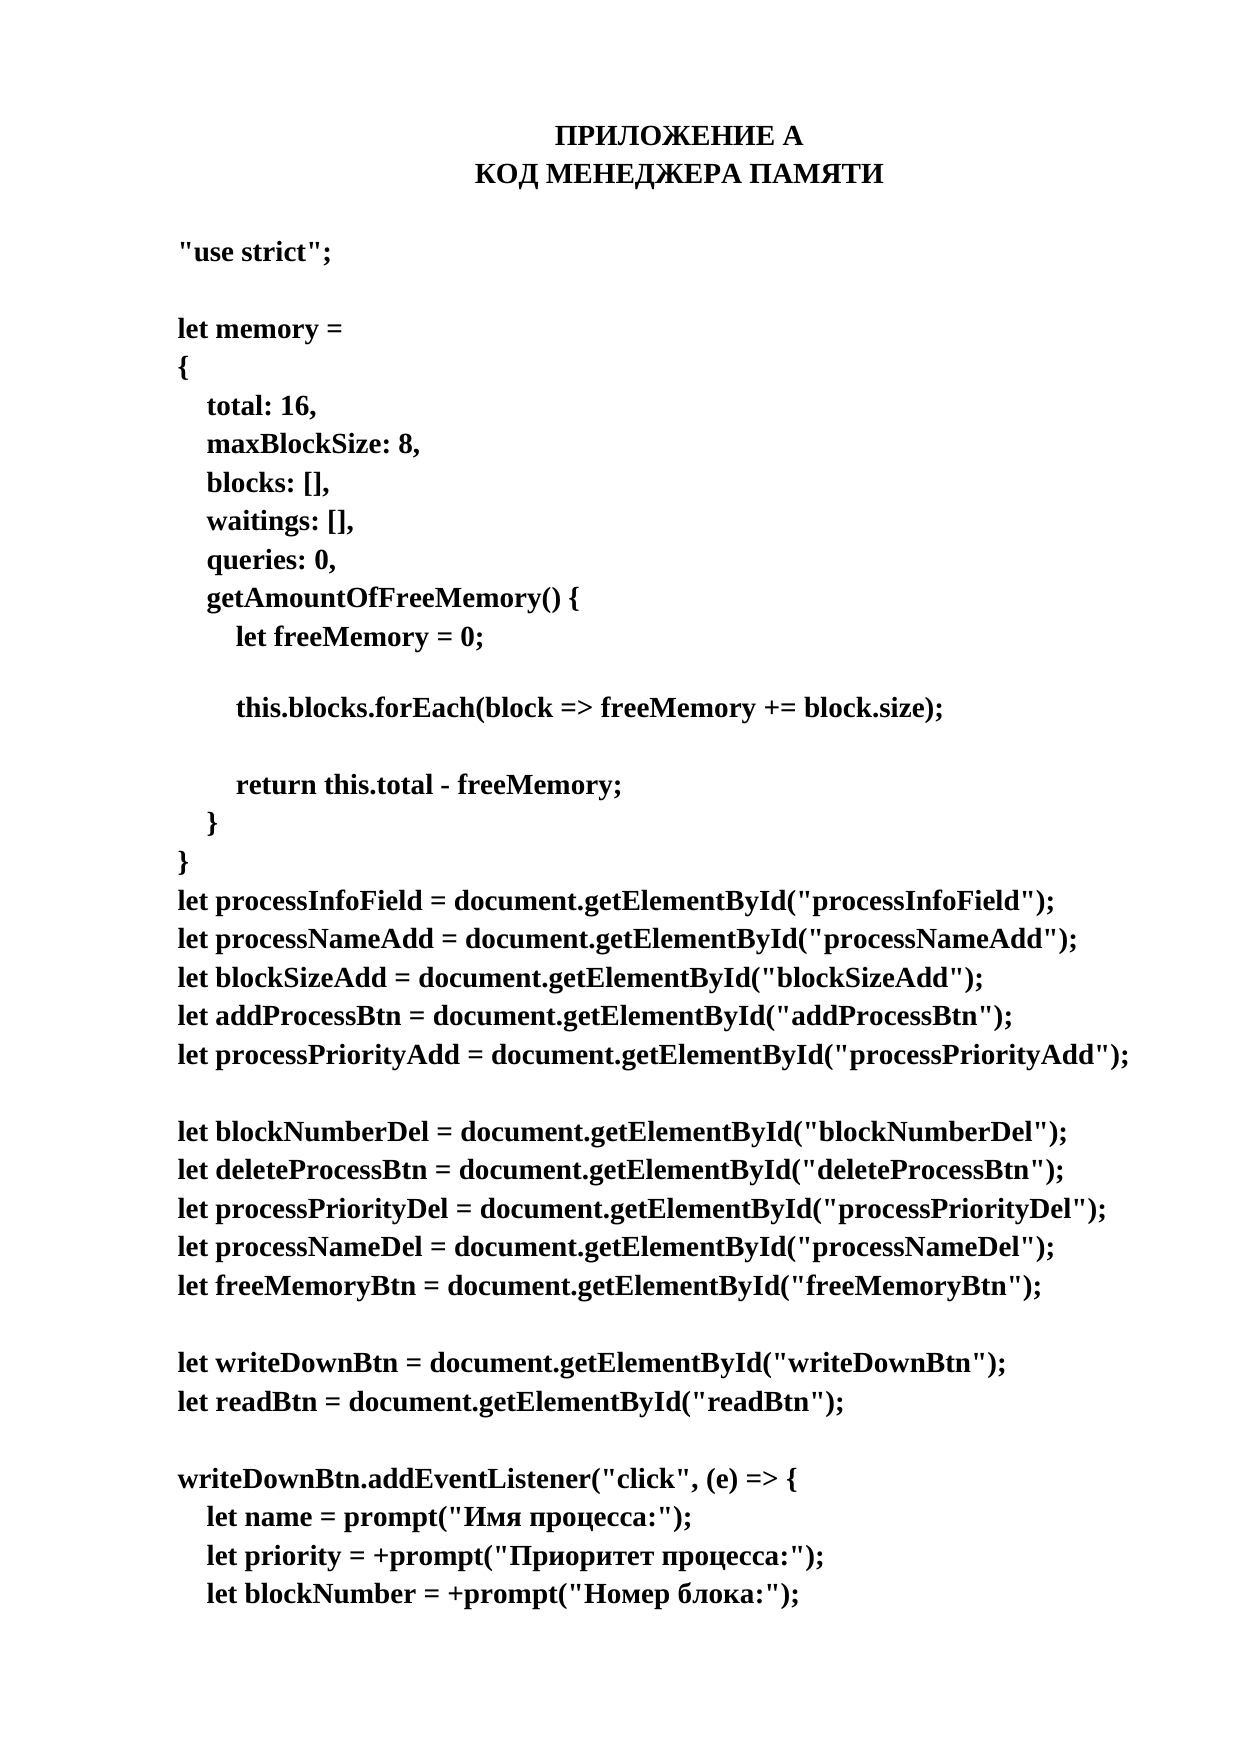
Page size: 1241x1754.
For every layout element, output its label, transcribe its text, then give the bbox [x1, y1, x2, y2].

text getAmountOfFreeMemory() { [177, 581, 1181, 614]
text let writeDownBtn = document.getElementById("writeDownBtn"); [177, 1345, 1181, 1379]
text let blockNumberDel = document.getElementById("blockNumberDel"); [177, 1114, 1181, 1147]
text } [177, 806, 1181, 839]
text let addProcessBtn = document.getElementById("addProcessBtn"); [177, 998, 1181, 1032]
text } [177, 844, 1181, 878]
text let memory = [177, 311, 1181, 344]
text КОД МЕНЕДЖЕРА ПАМЯТИ [177, 157, 1181, 190]
text let blockSizeAdd = document.getElementById("blockSizeAdd"); [177, 960, 1181, 993]
text maxBlockSize: 8, [177, 426, 1181, 460]
text let freeMemoryBtn = document.getElementById("freeMemoryBtn"); [177, 1268, 1181, 1302]
text let processPriorityDel = document.getElementById("processPriorityDel"); [177, 1191, 1181, 1224]
text let processNameDel = document.getElementById("processNameDel"); [177, 1229, 1181, 1263]
text { [177, 349, 1181, 383]
text blocks: [], [177, 465, 1181, 498]
text let processPriorityAdd = document.getElementById("processPriorityAdd"); [177, 1037, 1181, 1070]
text let processInfoField = document.getElementById("processInfoField"); [177, 883, 1181, 916]
text waitings: [], [177, 503, 1181, 537]
text ПРИЛОЖЕНИЕ А [177, 118, 1181, 152]
text queries: 0, [177, 542, 1181, 576]
text writeDownBtn.addEventListener("click", (e) => { [177, 1461, 1181, 1494]
text let processNameAdd = document.getElementById("processNameAdd"); [177, 921, 1181, 955]
text let priority = +prompt("Приоритет процесса:"); [177, 1538, 1181, 1571]
text this.blocks.forEach(block => freeMemory += block.size); [177, 690, 1181, 723]
text let deleteProcessBtn = document.getElementById("deleteProcessBtn"); [177, 1152, 1181, 1186]
text let blockNumber = +prompt("Номер блока:"); [177, 1576, 1181, 1610]
text total: 16, [177, 388, 1181, 421]
text let freeMemory = 0; [177, 619, 1181, 653]
text "use strict"; [177, 234, 1181, 267]
text let name = prompt("Имя процесса:"); [177, 1499, 1181, 1533]
text let readBtn = document.getElementById("readBtn"); [177, 1384, 1181, 1417]
text return this.total - freeMemory; [177, 767, 1181, 801]
